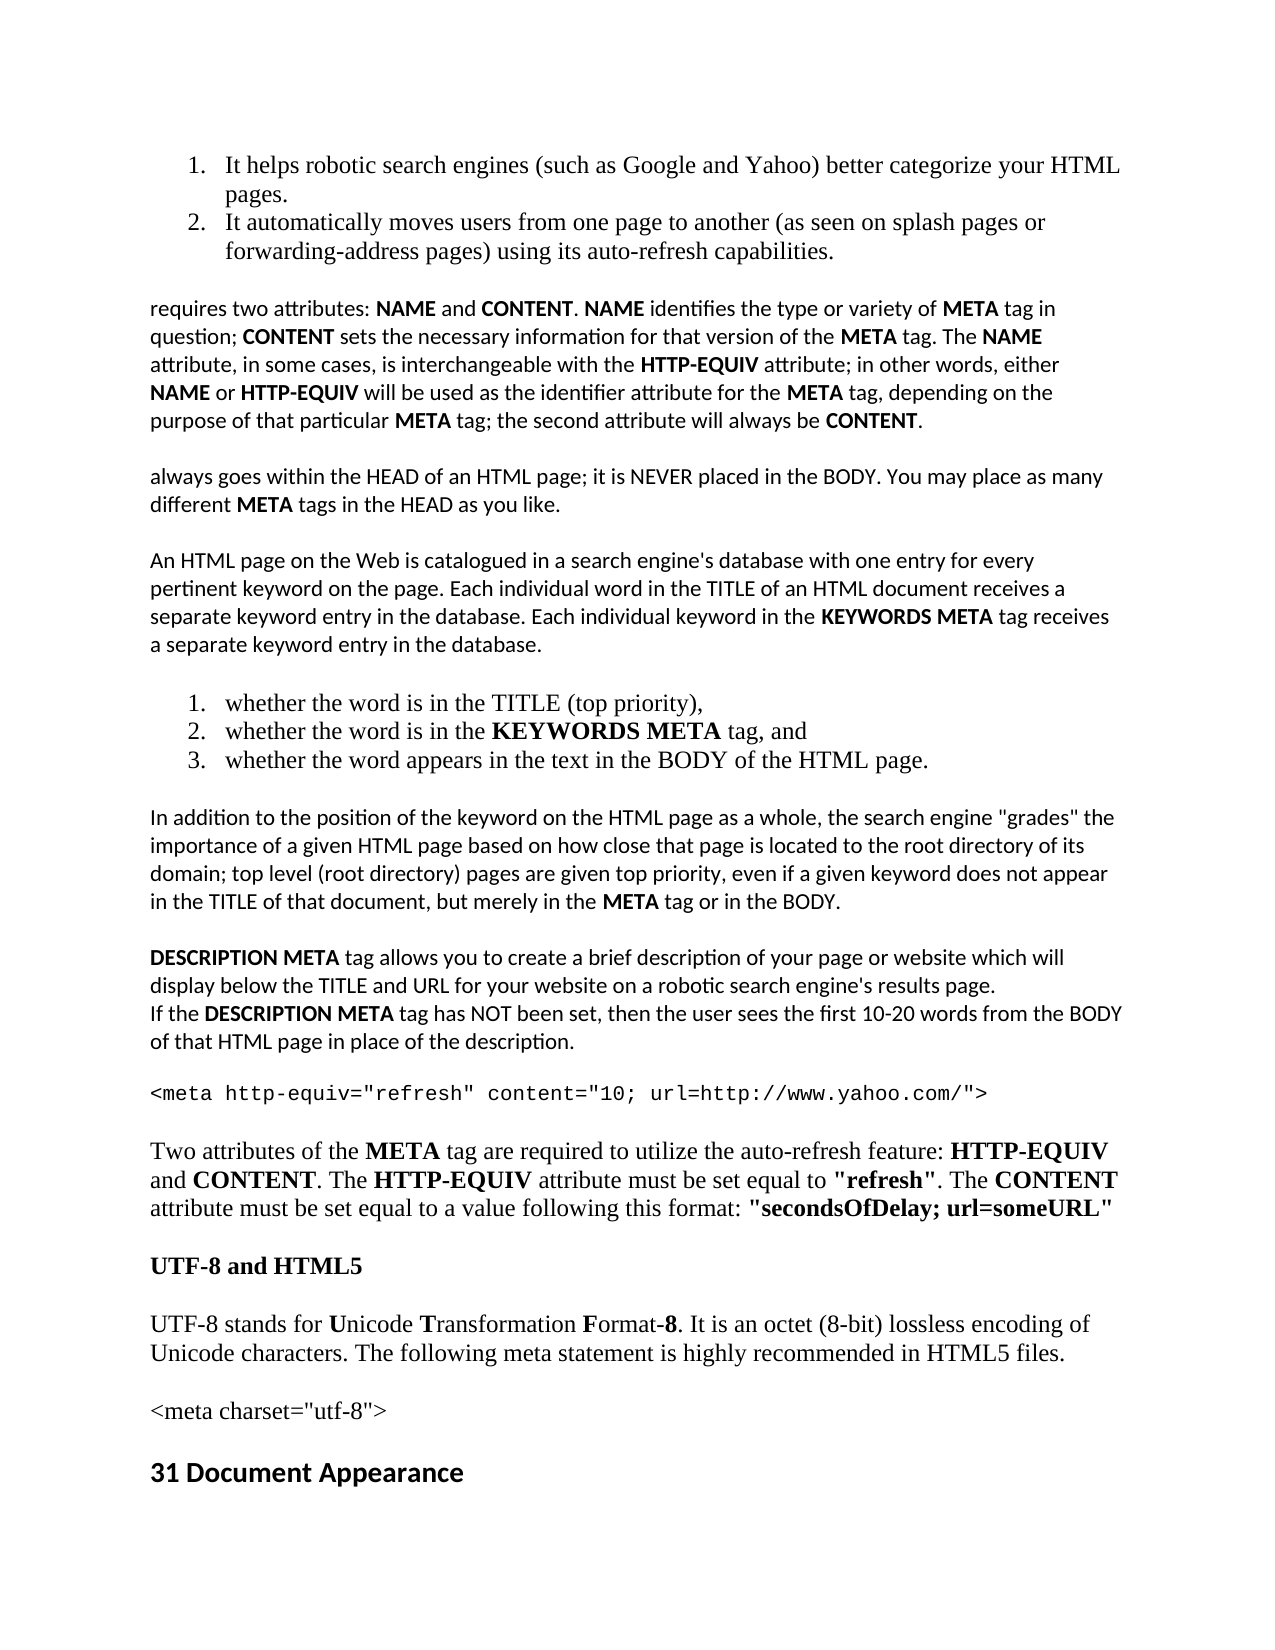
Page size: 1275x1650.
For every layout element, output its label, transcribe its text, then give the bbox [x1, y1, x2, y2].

text UTF-8 and HTML5 [150, 1251, 1125, 1280]
text requires two attributes: NAME and CONTENT. NAME identifies the type or variety of META tag in question; CONTENT sets the necessary information for that version of the META tag. The NAME attribute, in some cases, is interchangeable with the HTTP-EQUIV attribute; in other words, either NAME or HTTP-EQUIV will be used as the identifier attribute for the META tag, depending on the purpose of that particular META tag; the second attribute will always be CONTENT. [150, 294, 1125, 434]
text <meta http-equiv="refresh" content="10; url=http://www.yahoo.com/"> [150, 1083, 1125, 1107]
text UTF-8 stands for Unicode Transformation Format-8. It is an octet (8-bit) lossless encoding of Unicode characters. The following meta statement is highly recommended in HTML5 files. [150, 1309, 1125, 1367]
text always goes within the HEAD of an HTML page; it is NEVER placed in the BODY. You may place as many different META tags in the HEAD as you like. [150, 462, 1125, 518]
text 31 Document Appearance [150, 1454, 1125, 1489]
text Two attributes of the META tag are required to utilize the auto-refresh feature: HTTP-EQUIV and CONTENT. The HTTP-EQUIV attribute must be set equal to "refresh". The CONTENT attribute must be set equal to a value following this format: "secondsOfDelay; url=someURL" [150, 1136, 1125, 1222]
list whether the word is in the TITLE (top priority), [187, 688, 1125, 716]
list It automatically moves users from one page to another (as seen on splash pages or forwarding-address pages) using its auto-refresh capabilities. [187, 207, 1125, 265]
list whether the word is in the KEYWORDS META tag, and [187, 716, 1125, 745]
list whether the word appears in the text in the BODY of the HTML page. [187, 745, 1125, 774]
list It helps robotic search engines (such as Google and Yahoo) better categorize your HTML pages. [187, 150, 1125, 207]
text If the DESCRIPTION META tag has NOT been set, then the user sees the first 10-20 words from the BODY of that HTML page in place of the description. [150, 999, 1125, 1055]
text An HTML page on the Web is catalogued in a search engine's database with one entry for every pertinent keyword on the page. Each individual word in the TITLE of an HTML document receives a separate keyword entry in the database. Each individual keyword in the KEYWORDS META tag receives a separate keyword entry in the database. [150, 546, 1125, 658]
text <meta charset="utf-8"> [150, 1396, 1125, 1425]
text DESCRIPTION META tag allows you to create a brief description of your page or website which will display below the TITLE and URL for your website on a robotic search engine's results page. [150, 943, 1125, 999]
text In addition to the position of the keyword on the HTML page as a whole, the search engine "grades" the importance of a given HTML page based on how close that page is located to the root directory of its domain; top level (root directory) pages are given top priority, even if a given keyword does not appear in the TITLE of that document, but merely in the META tag or in the BODY. [150, 803, 1125, 915]
